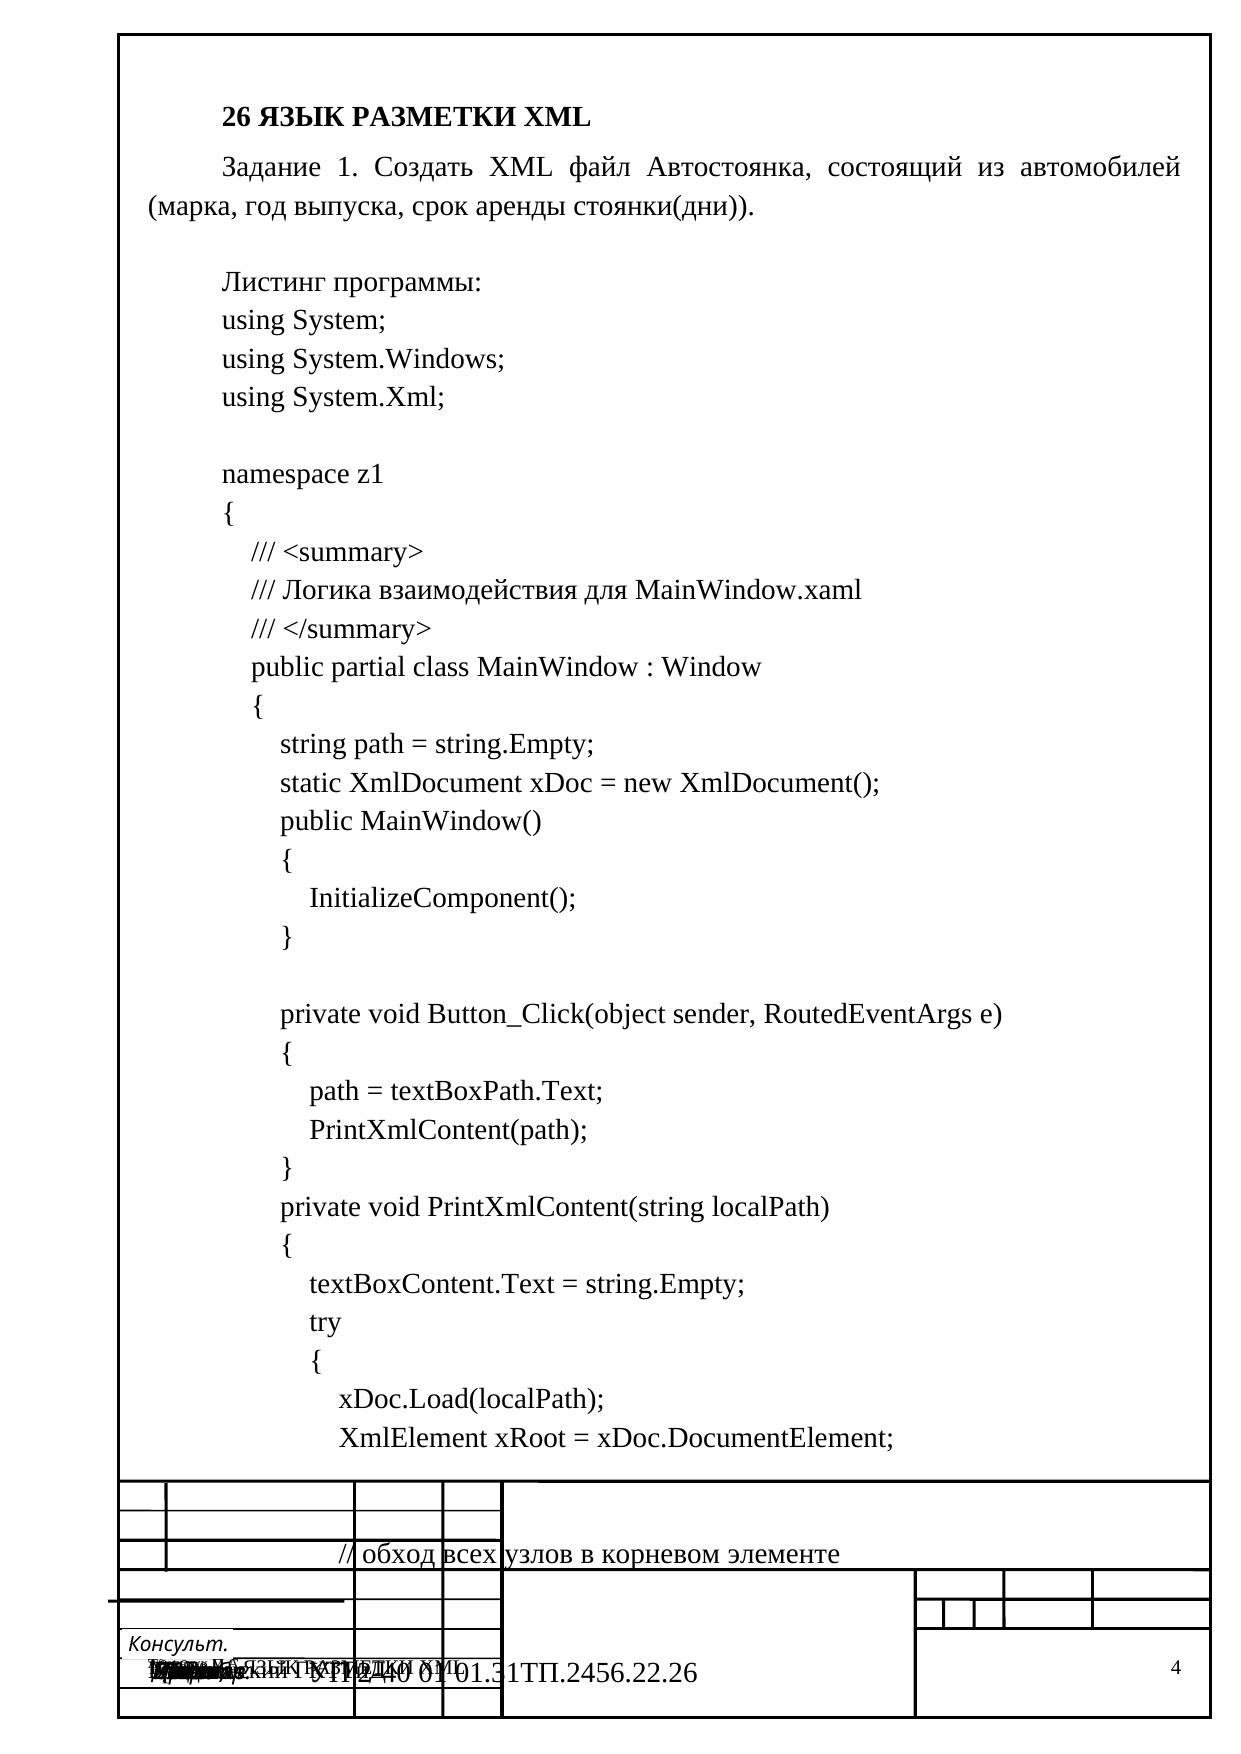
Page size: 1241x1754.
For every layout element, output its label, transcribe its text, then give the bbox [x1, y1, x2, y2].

text namespace z1 [148, 457, 1181, 490]
text /// Логика взаимодействия для MainWindow.xaml [148, 572, 1181, 606]
text // обход всех узлов в корневом элементе [148, 1536, 1181, 1569]
text /// <summary> [148, 534, 1181, 567]
text try [148, 1304, 1181, 1338]
text } [148, 1150, 1181, 1184]
text XmlElement xRoot = xDoc.DocumentElement; [148, 1420, 1181, 1454]
text using System.Xml; [148, 379, 1181, 413]
text Задание 1. Создать XML файл Автостоянка, состоящий из автомобилей (марка, год выпуска, срок аренды стоянки(дни)). [148, 149, 1181, 221]
text public partial class MainWindow : Window [148, 649, 1181, 683]
text PrintXmlContent(path); [148, 1112, 1181, 1145]
text } [148, 919, 1181, 953]
text { [148, 495, 1181, 529]
text { [148, 688, 1181, 721]
text string path = string.Empty; [148, 726, 1181, 760]
text InitializeComponent(); [148, 881, 1181, 914]
text static XmlDocument xDoc = new XmlDocument(); [148, 765, 1181, 798]
text public MainWindow() [148, 803, 1181, 837]
text { [148, 1343, 1181, 1377]
text { [148, 842, 1181, 876]
text textBoxContent.Text = string.Empty; [148, 1266, 1181, 1299]
text using System; [148, 302, 1181, 336]
text private void PrintXmlContent(string localPath) [148, 1189, 1181, 1222]
text private void Button_Click(object sender, RoutedEventArgs e) [148, 996, 1181, 1030]
text path = textBoxPath.Text; [148, 1073, 1181, 1107]
text using System.Windows; [148, 341, 1181, 374]
text xDoc.Load(localPath); [148, 1382, 1181, 1415]
text /// </summary> [148, 611, 1181, 644]
text 26 ЯЗЫК РАЗМЕТКИ XML [148, 99, 1181, 133]
text Листинг программы: [148, 264, 1181, 297]
text { [148, 1035, 1181, 1068]
text { [148, 1227, 1181, 1261]
